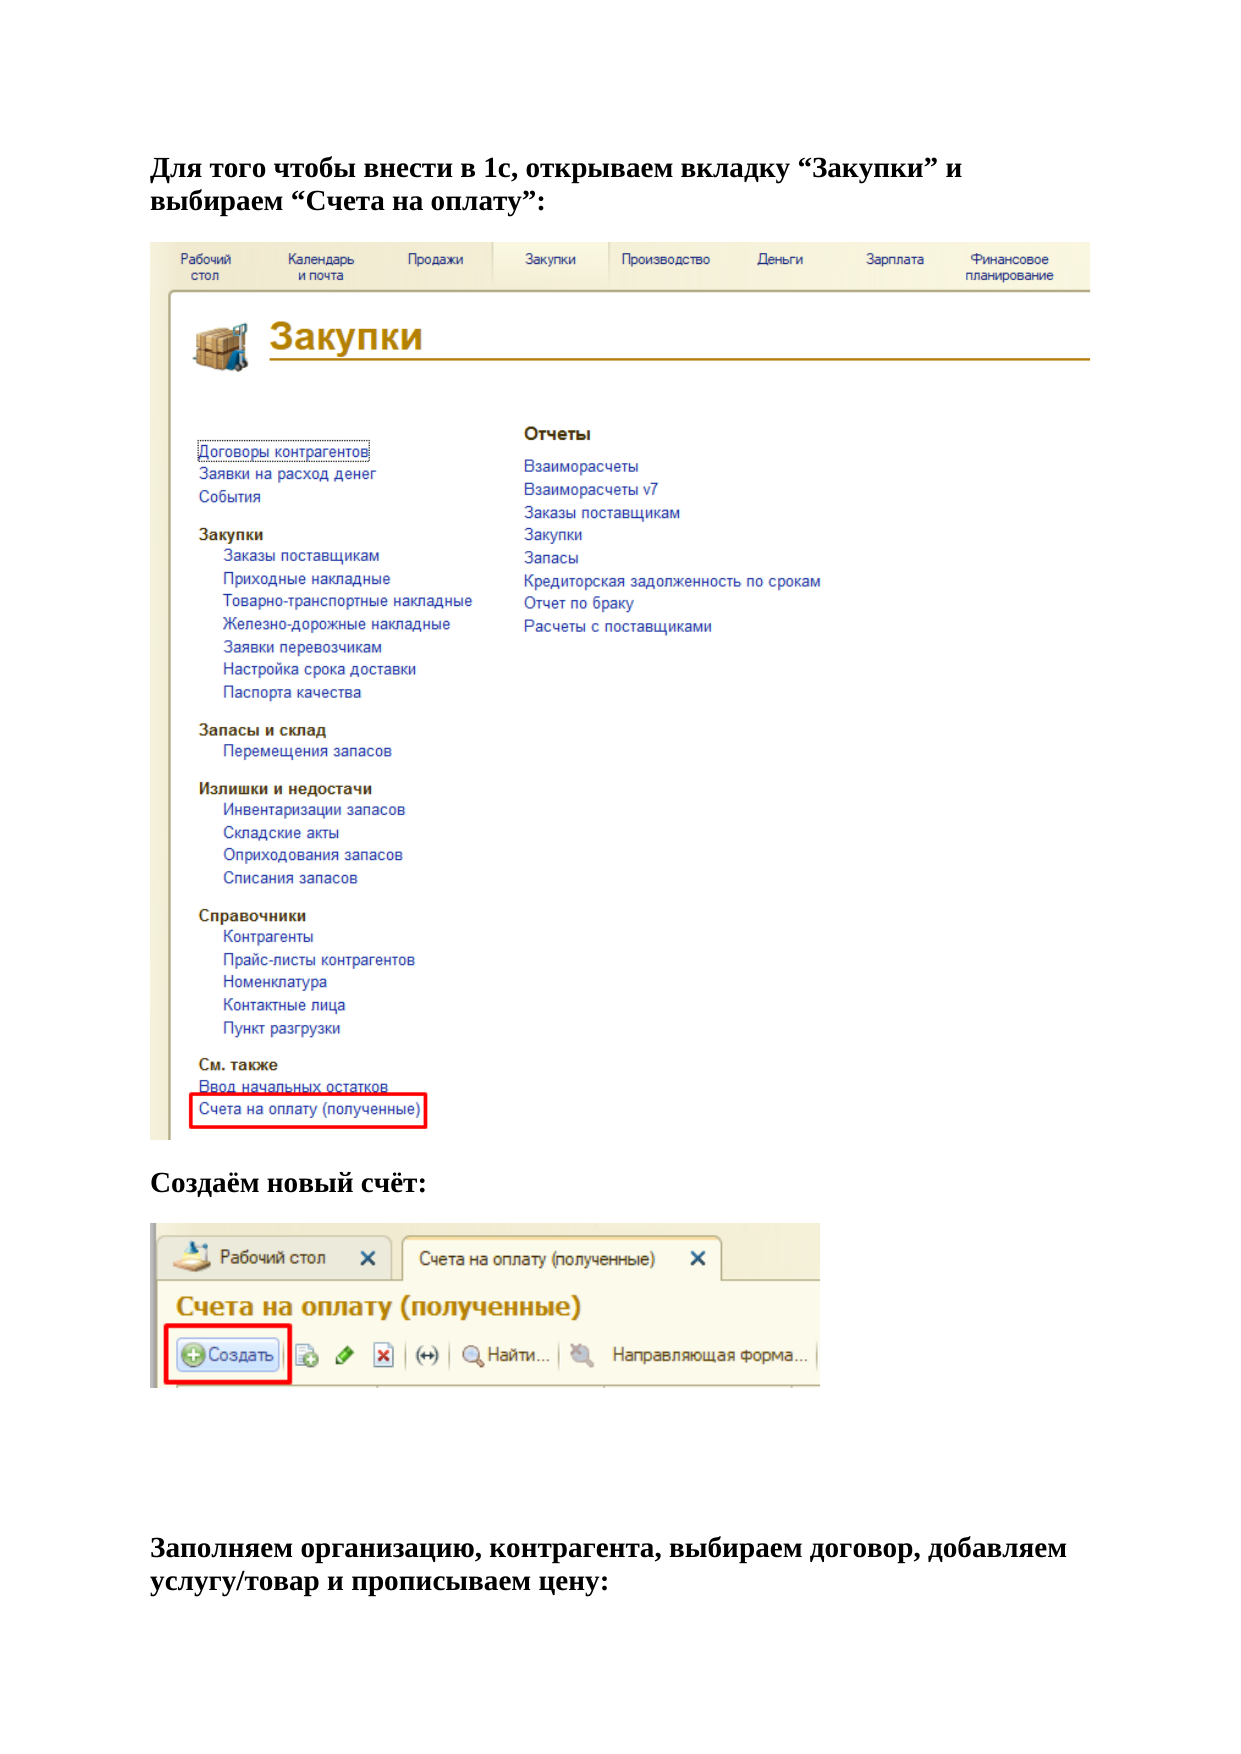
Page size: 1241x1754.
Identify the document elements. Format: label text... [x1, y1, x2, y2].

text Создаём новый счёт: [150, 1165, 1090, 1198]
picture [150, 242, 1091, 1140]
text Для того чтобы внести в 1с, открываем вкладку “Закупки” и выбираем “Счета на оплату”: [150, 150, 1090, 217]
picture [150, 1223, 821, 1388]
text Заполняем организацию, контрагента, выбираем договор, добавляем услугу/товар и прописываем цену: [150, 1530, 1090, 1597]
